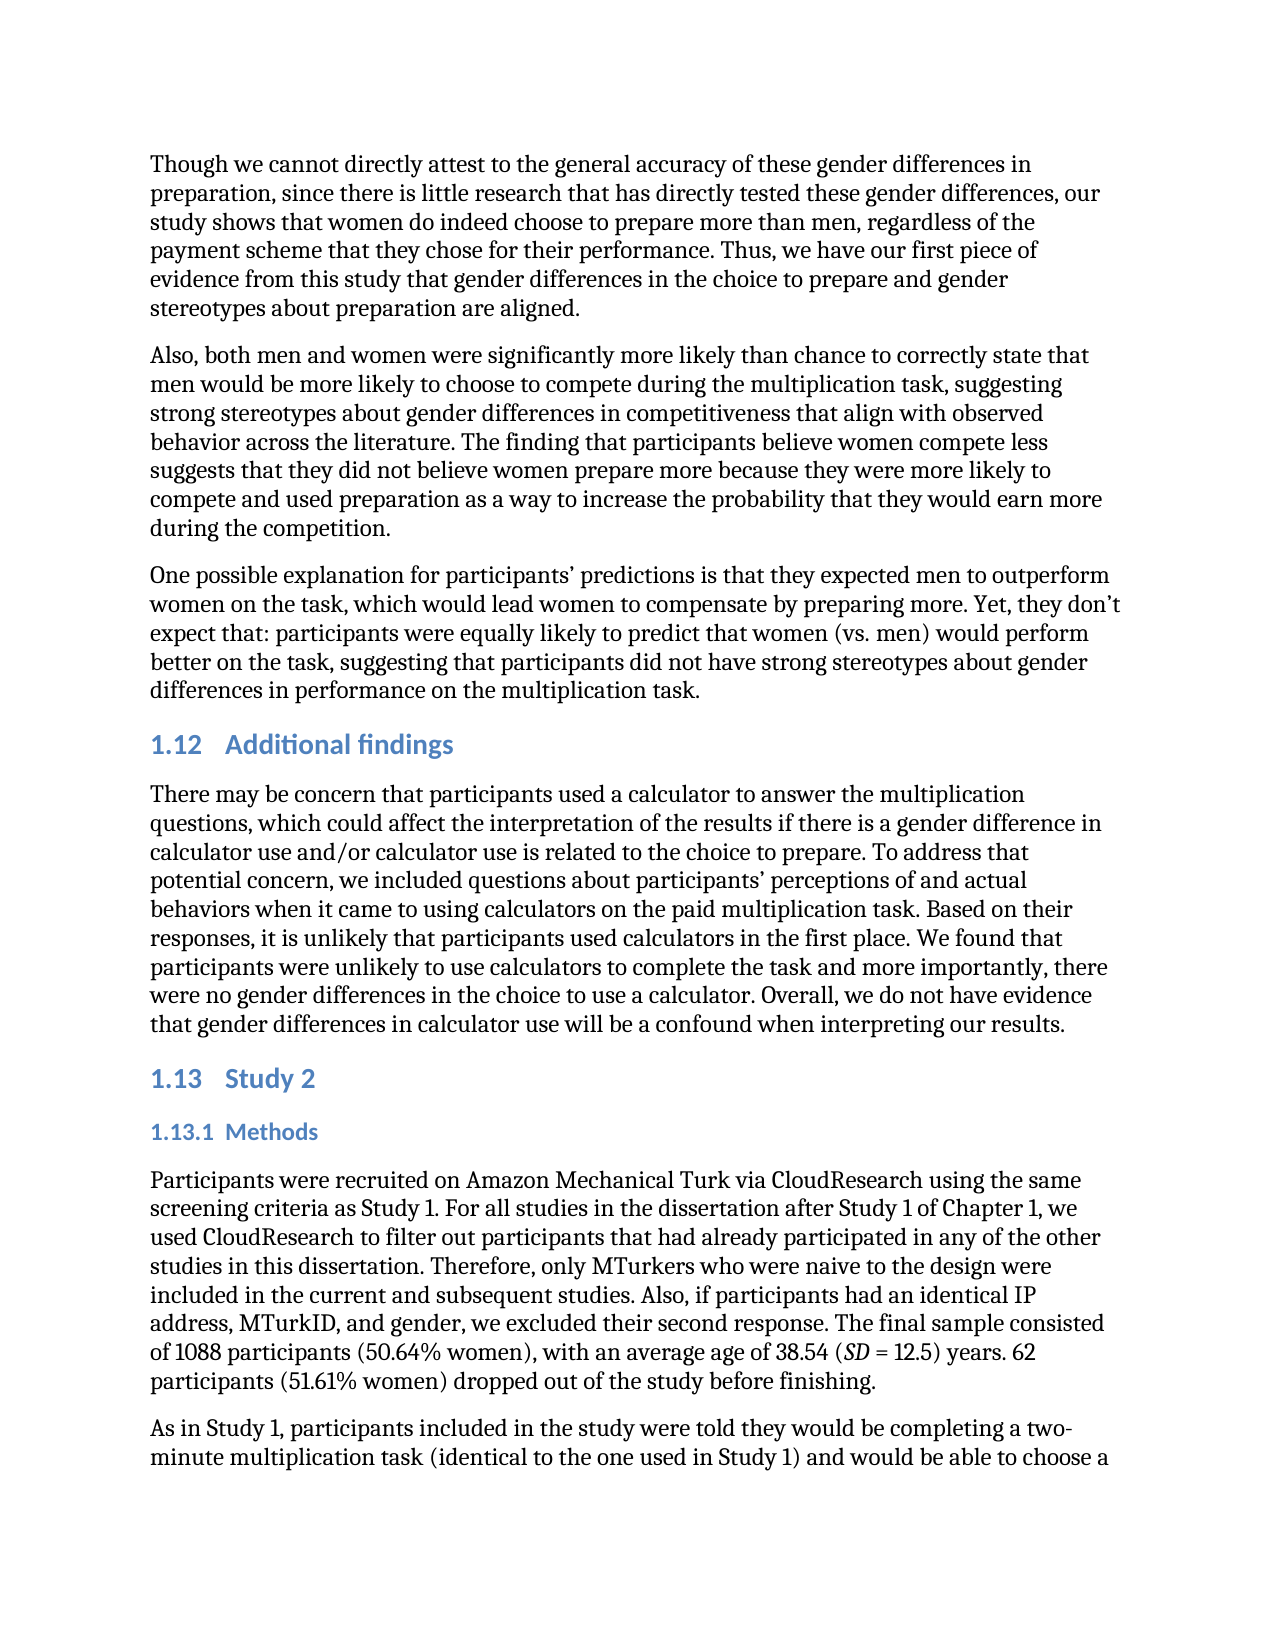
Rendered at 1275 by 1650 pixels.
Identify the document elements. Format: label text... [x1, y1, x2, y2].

text One possible explanation for participants’ predictions is that they expected men to outperform women on the task, which would lead women to compensate by preparing more. Yet, they don’t expect that: participants were equally likely to predict that women (vs. men) would perform better on the task, suggesting that participants did not have strong stereotypes about gender differences in performance on the multiplication task. [150, 561, 1125, 705]
text Participants were recruited on Amazon Mechanical Turk via CloudResearch using the same screening criteria as Study 1. For all studies in the dissertation after Study 1 of Chapter 1, we used CloudResearch to filter out participants that had already participated in any of the other studies in this dissertation. Therefore, only MTurkers who were naive to the design were included in the current and subsequent studies. Also, if participants had an identical IP address, MTurkID, and gender, we excluded their second response. The final sample consisted of 1088 participants (50.64% women), with an average age of 38.54 (SD = 12.5) years. 62 participants (51.61% women) dropped out of the study before finishing. [150, 1166, 1125, 1396]
text There may be concern that participants used a calculator to answer the multiplication questions, which could affect the interpretation of the results if there is a gender difference in calculator use and/or calculator use is related to the choice to prepare. To address that potential concern, we included questions about participants’ perceptions of and actual behaviors when it came to using calculators on the paid multiplication task. Based on their responses, it is unlikely that participants used calculators in the first place. We found that participants were unlikely to use calculators to complete the task and more importantly, there were no gender differences in the choice to use a calculator. Overall, we do not have evidence that gender differences in calculator use will be a confound when interpreting our results. [150, 780, 1125, 1039]
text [150, 1414, 1125, 1472]
subtitle 1.12 Additional findings [150, 726, 1125, 761]
subtitle 1.13.1 Methods [150, 1116, 1125, 1147]
subtitle 1.13 Study 2 [150, 1060, 1125, 1095]
text Also, both men and women were significantly more likely than chance to correctly state that men would be more likely to choose to compete during the multiplication task, suggesting strong stereotypes about gender differences in competitiveness that align with observed behavior across the literature. The finding that participants believe women compete less suggests that they did not believe women prepare more because they were more likely to compete and used preparation as a way to increase the probability that they would earn more during the competition. [150, 341, 1125, 542]
text Though we cannot directly attest to the general accuracy of these gender differences in preparation, since there is little research that has directly tested these gender differences, our study shows that women do indeed choose to prepare more than men, regardless of the payment scheme that they chose for their performance. Thus, we have our first piece of evidence from this study that gender differences in the choice to prepare and gender stereotypes about preparation are aligned. [150, 150, 1125, 322]
